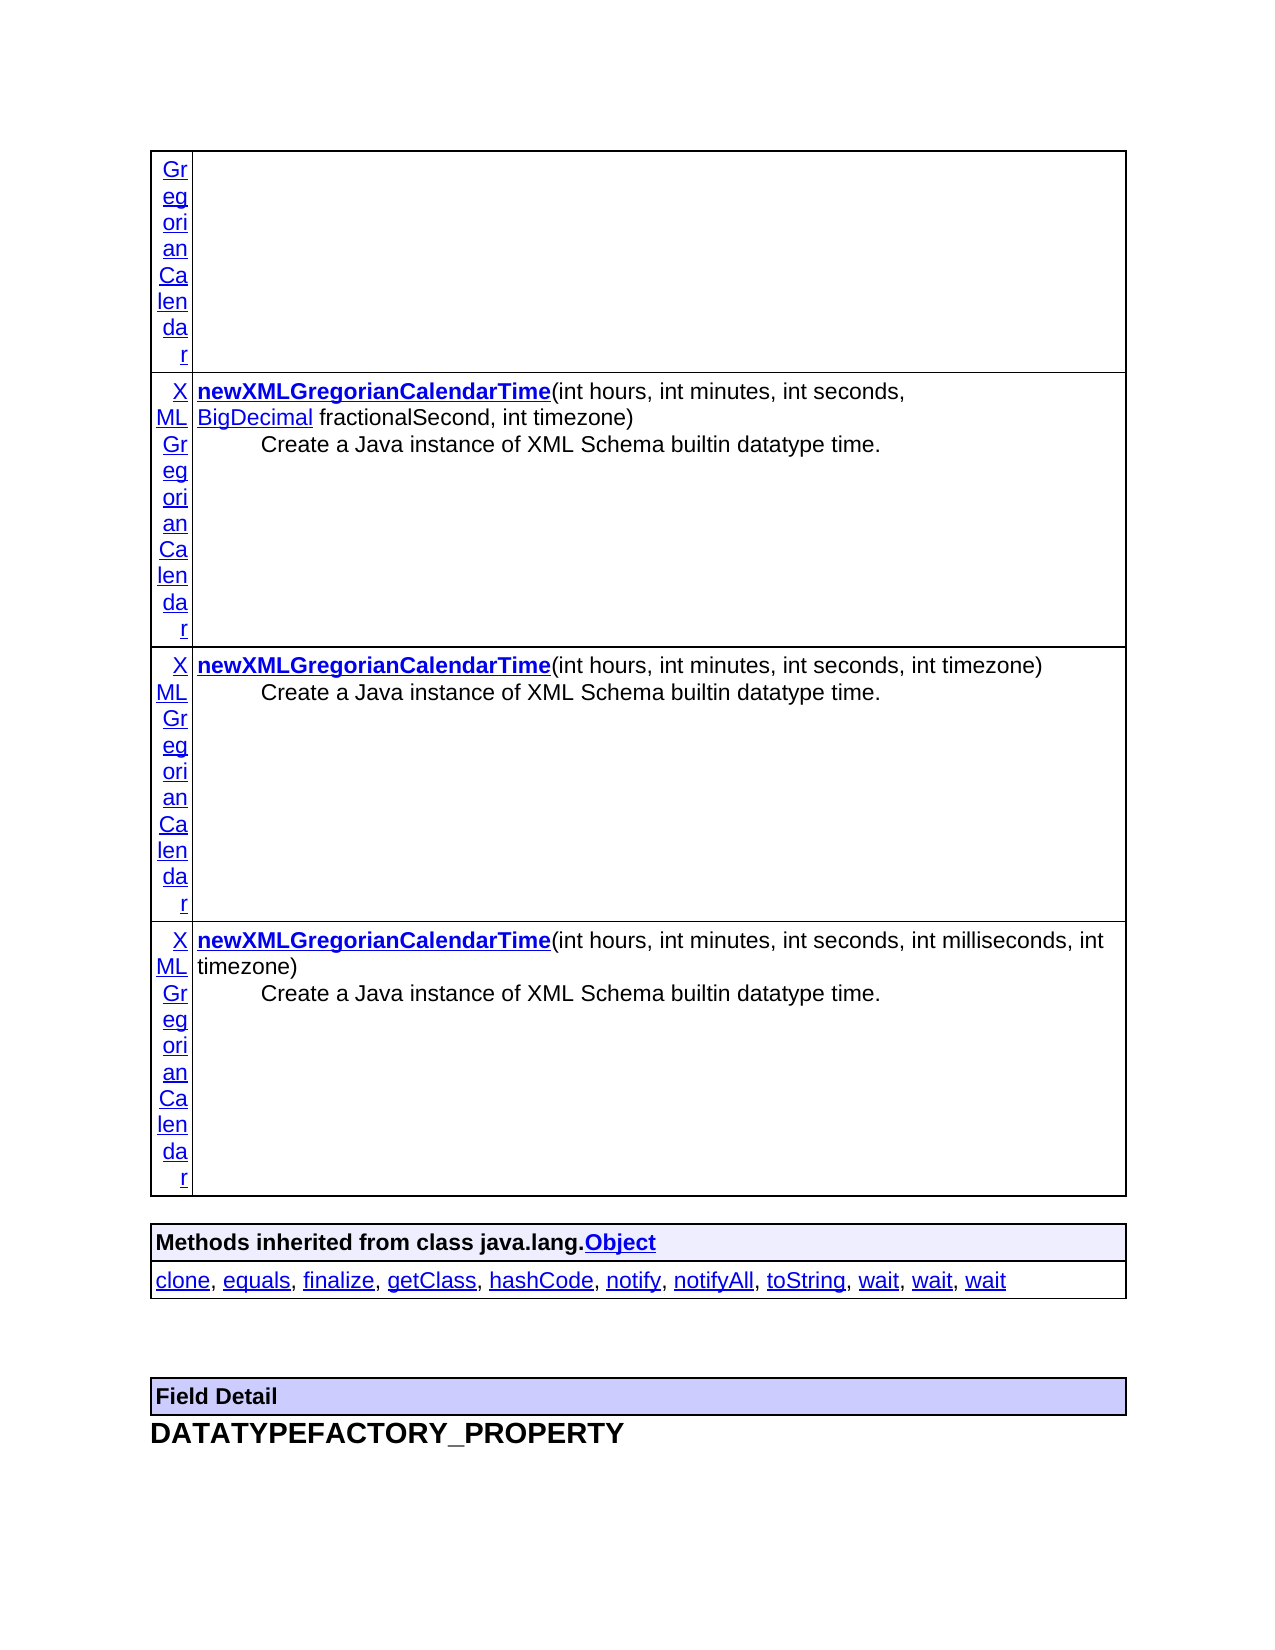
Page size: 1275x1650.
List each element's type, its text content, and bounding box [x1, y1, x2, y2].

table_header Methods inherited from class java.lang.Object [152, 1225, 1125, 1260]
table_cell XMLGregorianCalendar [152, 373, 192, 646]
table_header Field Detail [152, 1379, 1125, 1414]
table_cell XMLGregorianCalendar [152, 922, 192, 1195]
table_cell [152, 152, 192, 372]
table_cell XMLGregorianCalendar [152, 648, 192, 921]
subtitle DATATYPEFACTORY_PROPERTY [150, 1416, 1125, 1449]
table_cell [193, 152, 1125, 372]
table_cell newXMLGregorianCalendarTime(int hours, int minutes, int seconds, int timezone) Create a Java instance of XML Schema builtin datatype time. [193, 648, 1125, 921]
table_cell newXMLGregorianCalendarTime(int hours, int minutes, int seconds, BigDecimal fractionalSecond, int timezone) Create a Java instance of XML Schema builtin datatype time. [193, 373, 1125, 646]
table_cell clone, equals, finalize, getClass, hashCode, notify, notifyAll, toString, wait, wait, wait [152, 1262, 1125, 1298]
table_cell newXMLGregorianCalendarTime(int hours, int minutes, int seconds, int milliseconds, int timezone) Create a Java instance of XML Schema builtin datatype time. [193, 922, 1125, 1195]
